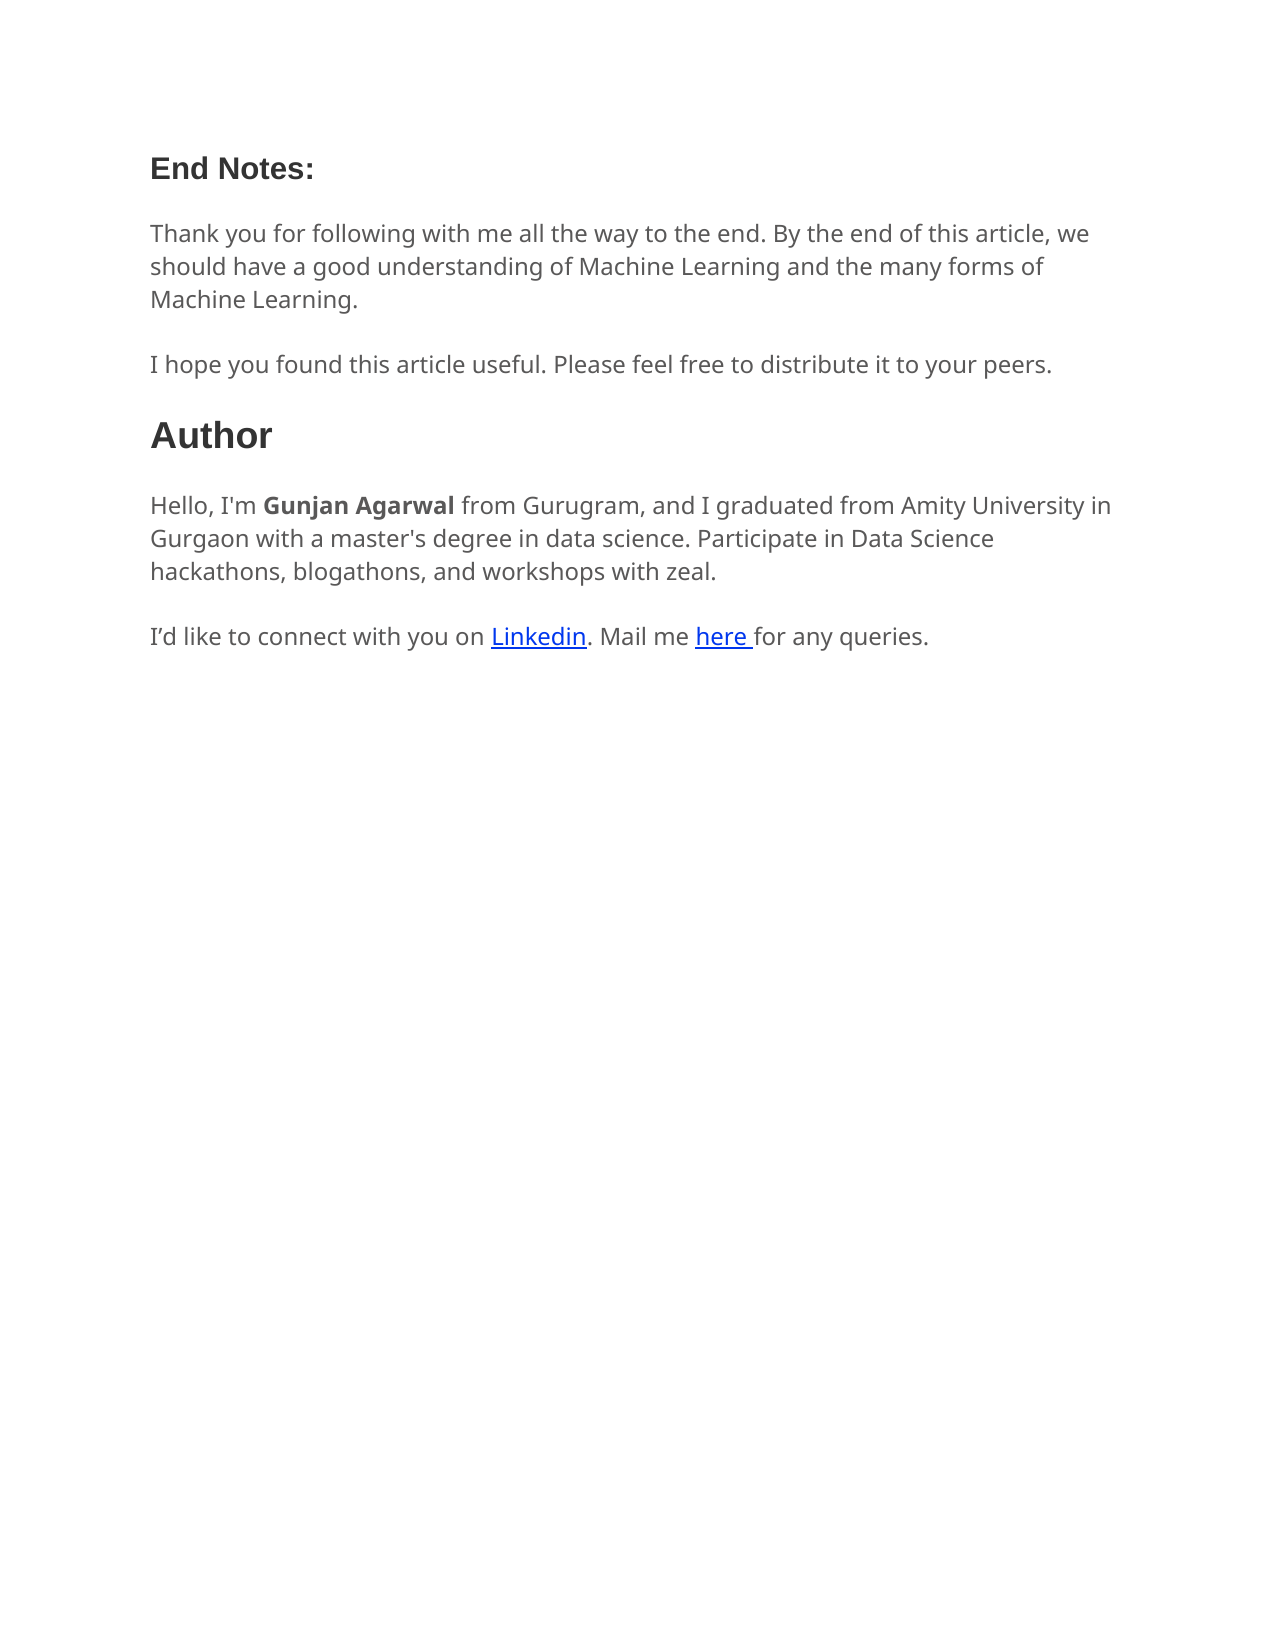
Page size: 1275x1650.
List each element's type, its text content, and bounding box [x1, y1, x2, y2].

text Hello, I'm Gunjan Agarwal from Gurugram, and I graduated from Amity University in Gurgaon with a master's degree in data science. Participate in Data Science hackathons, blogathons, and workshops with zeal. [150, 489, 1125, 587]
text Author [150, 413, 1125, 456]
text I hope you found this article useful. Please feel free to distribute it to your peers. [150, 348, 1125, 380]
text I’d like to connect with you on Linkedin. Mail me here for any queries. [150, 620, 1125, 652]
subtitle End Notes: [150, 150, 1125, 186]
text Thank you for following with me all the way to the end. By the end of this article, we should have a good understanding of Machine Learning and the many forms of Machine Learning. [150, 217, 1125, 315]
